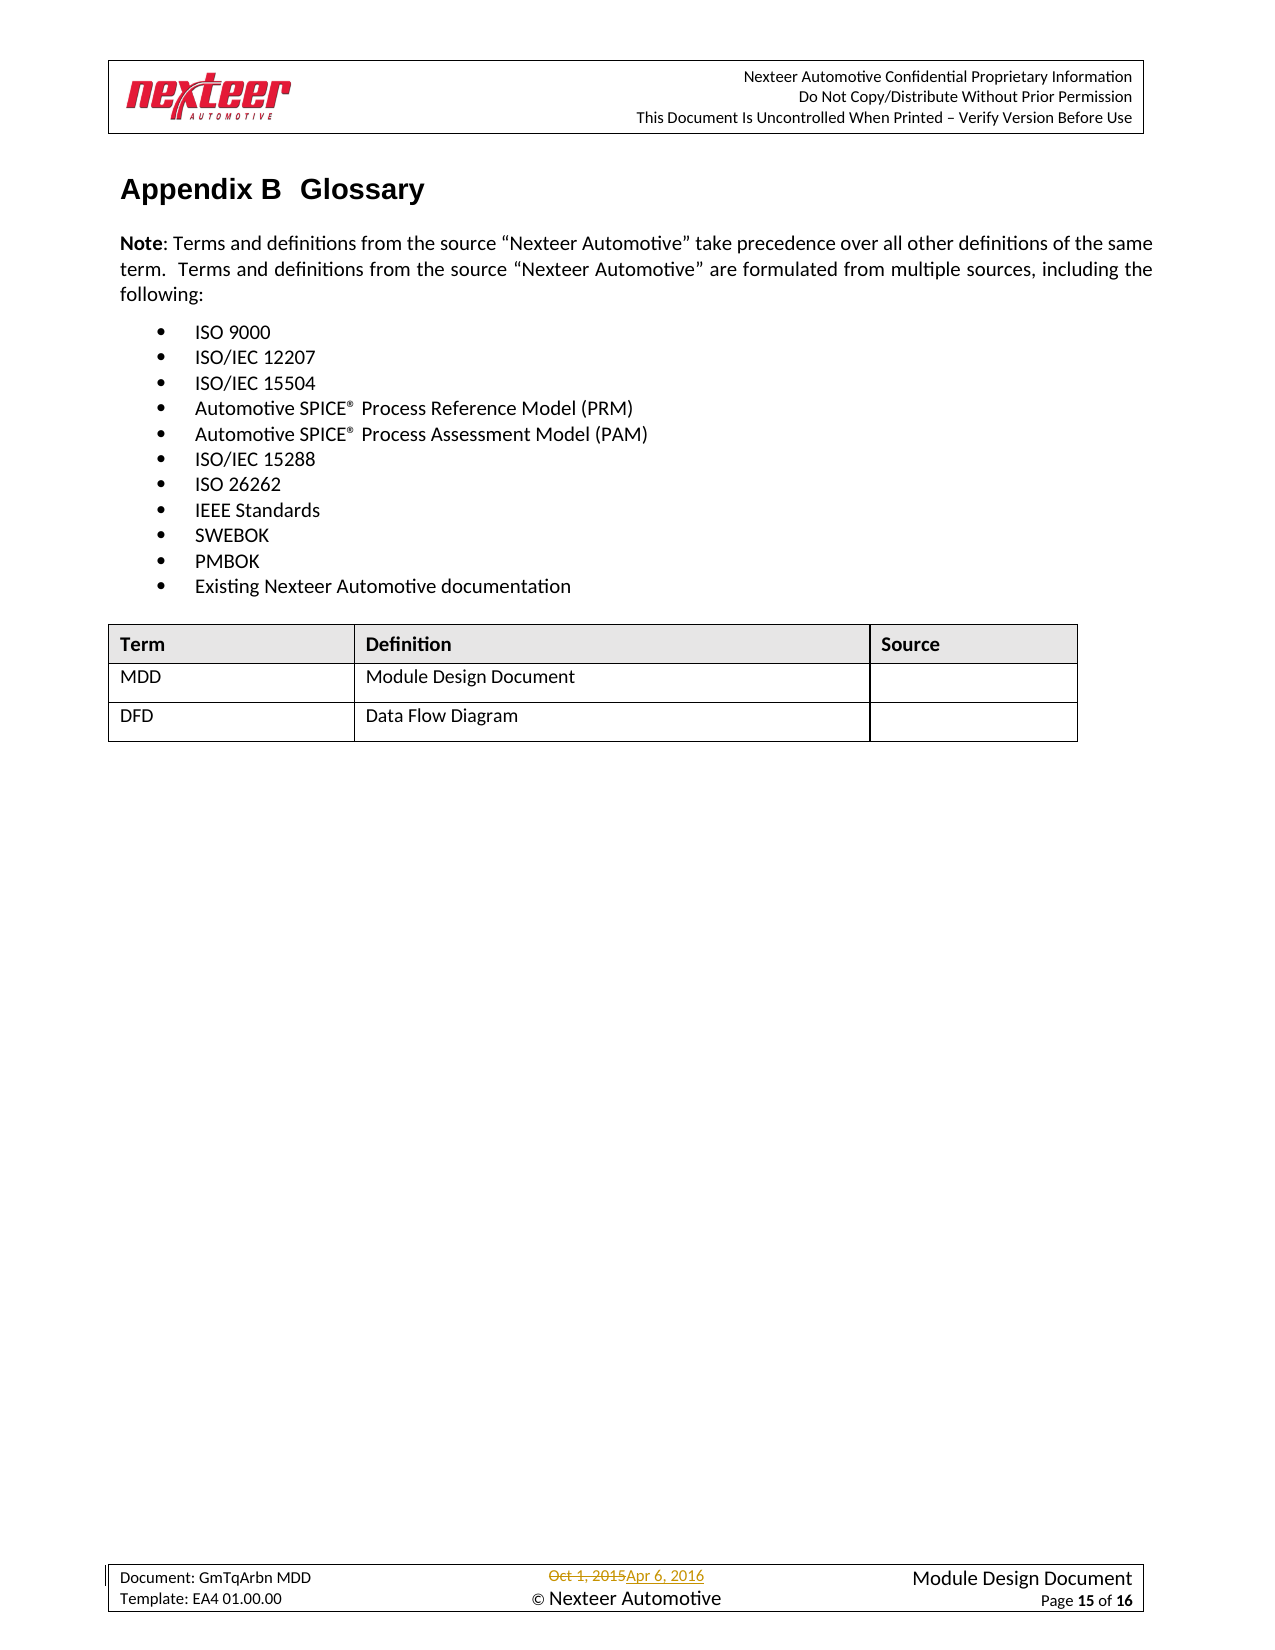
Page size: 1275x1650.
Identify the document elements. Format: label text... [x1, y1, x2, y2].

list ISO 9000 [157, 319, 1155, 344]
table_cell Data Flow Diagram [355, 703, 869, 741]
list ISO/IEC 12207 [157, 344, 1155, 370]
table_cell [871, 664, 1077, 702]
list Automotive SPICE® Process Assessment Model (PAM) [157, 421, 1155, 446]
table_header Source [871, 625, 1077, 663]
list ISO/IEC 15288 [157, 446, 1155, 472]
table_cell DFD [109, 703, 354, 741]
subtitle Glossary [120, 172, 1155, 205]
list Existing Nexteer Automotive documentation [157, 573, 1155, 599]
list IEEE Standards [157, 497, 1155, 522]
table_header Term [109, 625, 354, 663]
table_cell [871, 703, 1077, 741]
list PMBOK [157, 548, 1155, 573]
list Automotive SPICE® Process Reference Model (PRM) [157, 395, 1155, 421]
picture [120, 61, 295, 133]
list ISO/IEC 15504 [157, 370, 1155, 395]
table_cell MDD [109, 664, 354, 702]
list SWEBOK [157, 522, 1155, 548]
table_header Definition [355, 625, 869, 663]
text Note: Terms and definitions from the source “Nexteer Automotive” take precedence over all other definitions of the same term. Terms and definitions from the source “Nexteer Automotive” are formulated from multiple sources, including the following: [120, 230, 1155, 307]
table_cell Module Design Document [355, 664, 869, 702]
list ISO 26262 [157, 472, 1155, 497]
